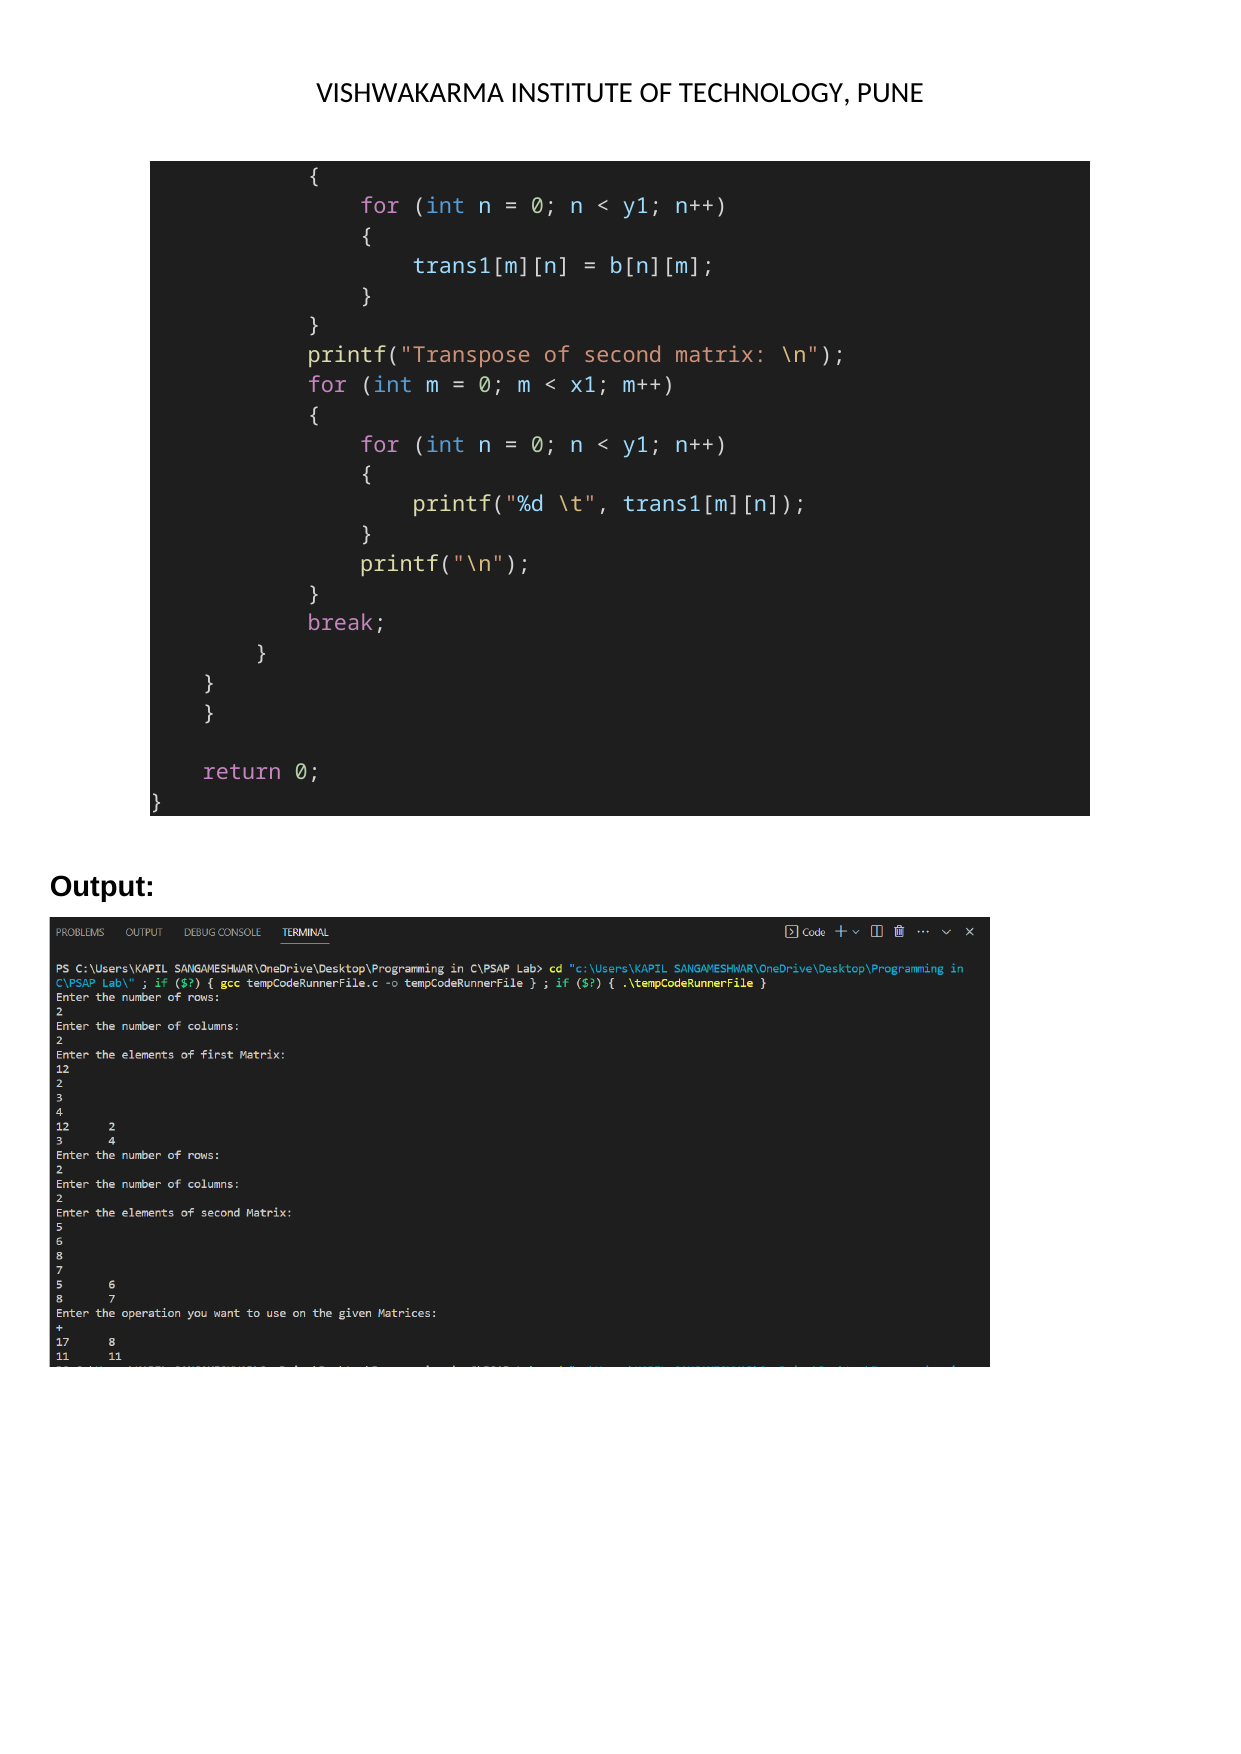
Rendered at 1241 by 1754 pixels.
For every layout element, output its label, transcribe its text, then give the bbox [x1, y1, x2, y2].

text printf("\n"); [150, 548, 1090, 578]
text return 0; [150, 756, 1090, 786]
picture [49, 917, 990, 1367]
text { [150, 399, 1090, 429]
text printf("%d \t", trans1[m][n]); [150, 488, 1090, 518]
text } [150, 637, 1090, 667]
text } [150, 578, 1090, 607]
text } [150, 667, 1090, 697]
text for (int m = 0; m < x1; m++) [150, 369, 1090, 399]
text for (int n = 0; n < y1; n++) [150, 190, 1090, 220]
text { [150, 161, 1090, 190]
text { [150, 458, 1090, 488]
text trans1[m][n] = b[n][m]; [150, 250, 1090, 280]
text for (int n = 0; n < y1; n++) [150, 429, 1090, 458]
text } [150, 280, 1090, 309]
text { [150, 220, 1090, 250]
text Output: [49, 869, 1191, 902]
text } [150, 697, 1090, 727]
text break; [150, 607, 1090, 637]
text } [150, 518, 1090, 548]
text } [150, 309, 1090, 339]
text printf("Transpose of second matrix: \n"); [150, 339, 1090, 369]
text } [150, 786, 1090, 816]
